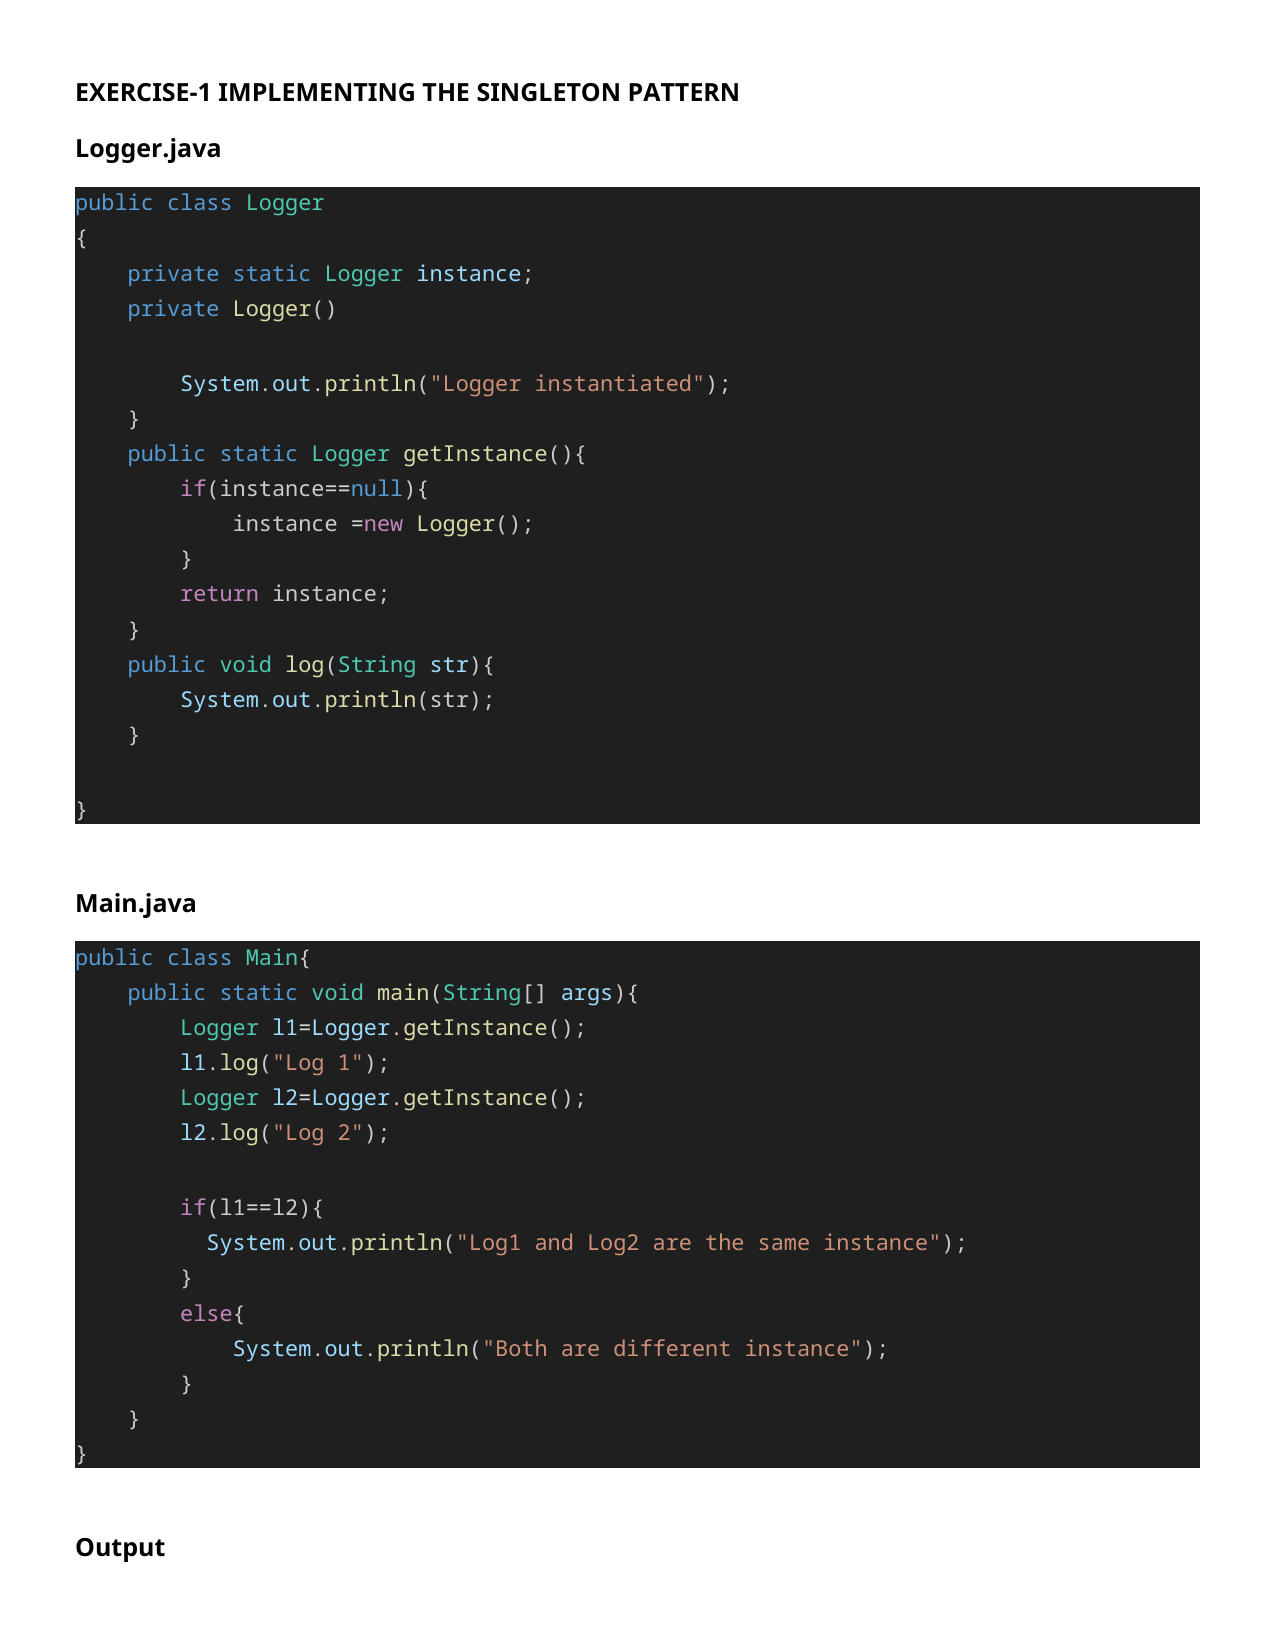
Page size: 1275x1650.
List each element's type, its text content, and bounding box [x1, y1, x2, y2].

text } [75, 794, 1200, 824]
text Output [75, 1529, 1200, 1563]
text System.out.println("Logger instantiated"); [75, 368, 1200, 398]
text return instance; [75, 578, 1200, 608]
text if(instance==null){ [75, 473, 1200, 503]
text public class Logger [75, 187, 1200, 217]
text public class Main{ [75, 941, 1200, 971]
text EXERCISE-1 IMPLEMENTING THE SINGLETON PATTERN [75, 75, 1200, 109]
text } [75, 1403, 1200, 1433]
text l1.log("Log 1"); [75, 1047, 1200, 1077]
text System.out.println("Both are different instance"); [75, 1333, 1200, 1362]
text private Logger() [75, 293, 1200, 322]
text Logger l1=Logger.getInstance(); [75, 1012, 1200, 1041]
text System.out.println(str); [75, 684, 1200, 713]
text public static Logger getInstance(){ [75, 438, 1200, 468]
text public static void main(String[] args){ [75, 977, 1200, 1006]
text if(l1==l2){ [75, 1192, 1200, 1222]
text Logger l2=Logger.getInstance(); [75, 1082, 1200, 1112]
text l2.log("Log 2"); [75, 1117, 1200, 1147]
text } [75, 1438, 1200, 1468]
text Logger.java [75, 131, 1200, 165]
text public void log(String str){ [75, 649, 1200, 678]
text { [75, 222, 1200, 252]
text } [75, 1368, 1200, 1397]
text private static Logger instance; [75, 257, 1200, 287]
text System.out.println("Log1 and Log2 are the same instance"); [75, 1227, 1200, 1257]
text } [75, 403, 1200, 433]
text } [75, 543, 1200, 573]
text instance =new Logger(); [75, 508, 1200, 538]
text else{ [75, 1297, 1200, 1327]
text } [75, 1262, 1200, 1292]
text } [75, 613, 1200, 643]
text } [75, 719, 1200, 749]
text Main.java [75, 885, 1200, 919]
